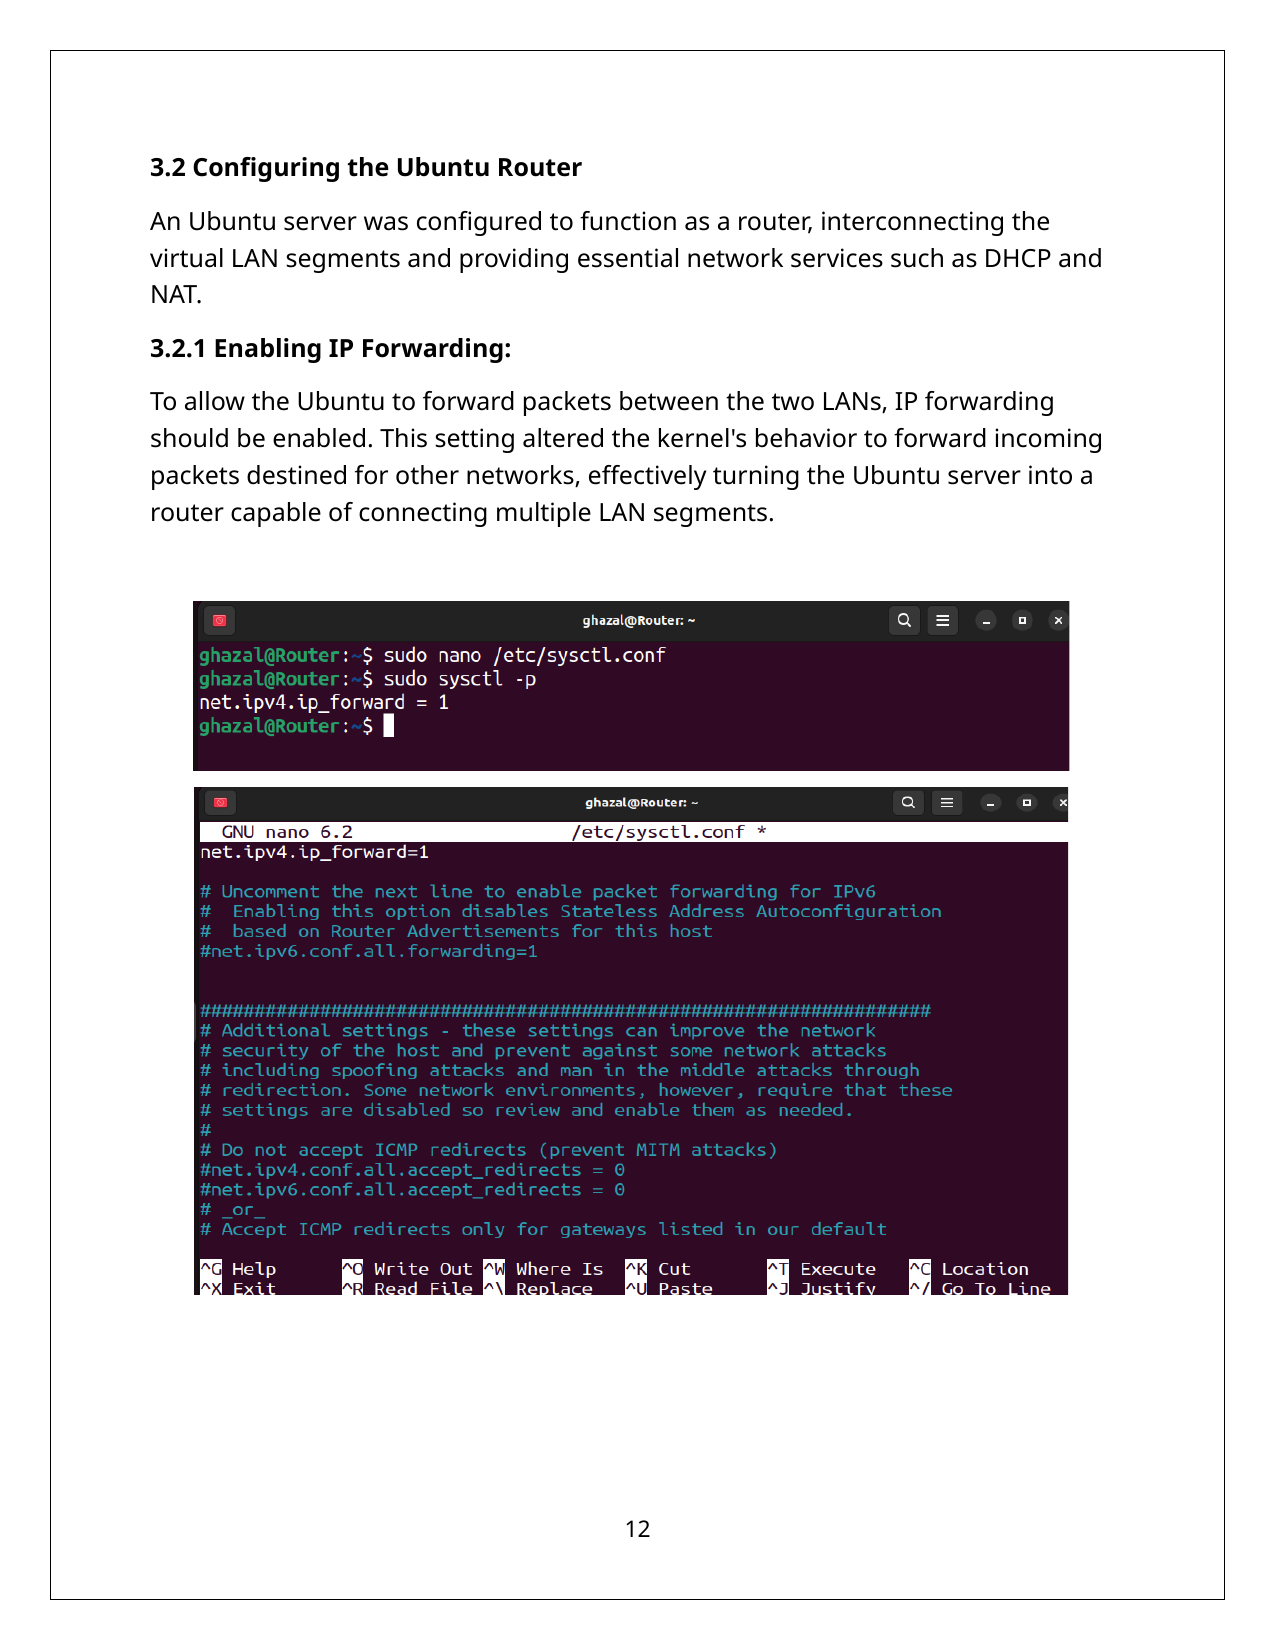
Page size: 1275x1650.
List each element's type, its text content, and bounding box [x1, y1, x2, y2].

text 3.2.1 Enabling IP Forwarding: [150, 330, 1125, 364]
picture [193, 601, 1070, 771]
text An Ubuntu server was configured to function as a router, interconnecting the virtual LAN segments and providing essential network services such as DHCP and NAT. [150, 203, 1125, 311]
text 3.2 Configuring the Ubuntu Router [150, 150, 1125, 184]
picture [193, 787, 1068, 1294]
text To allow the Ubuntu to forward packets between the two LANs, IP forwarding should be enabled. This setting altered the kernel's behavior to forward incoming packets destined for other networks, effectively turning the Ubuntu server into a router capable of connecting multiple LAN segments. [150, 384, 1125, 528]
